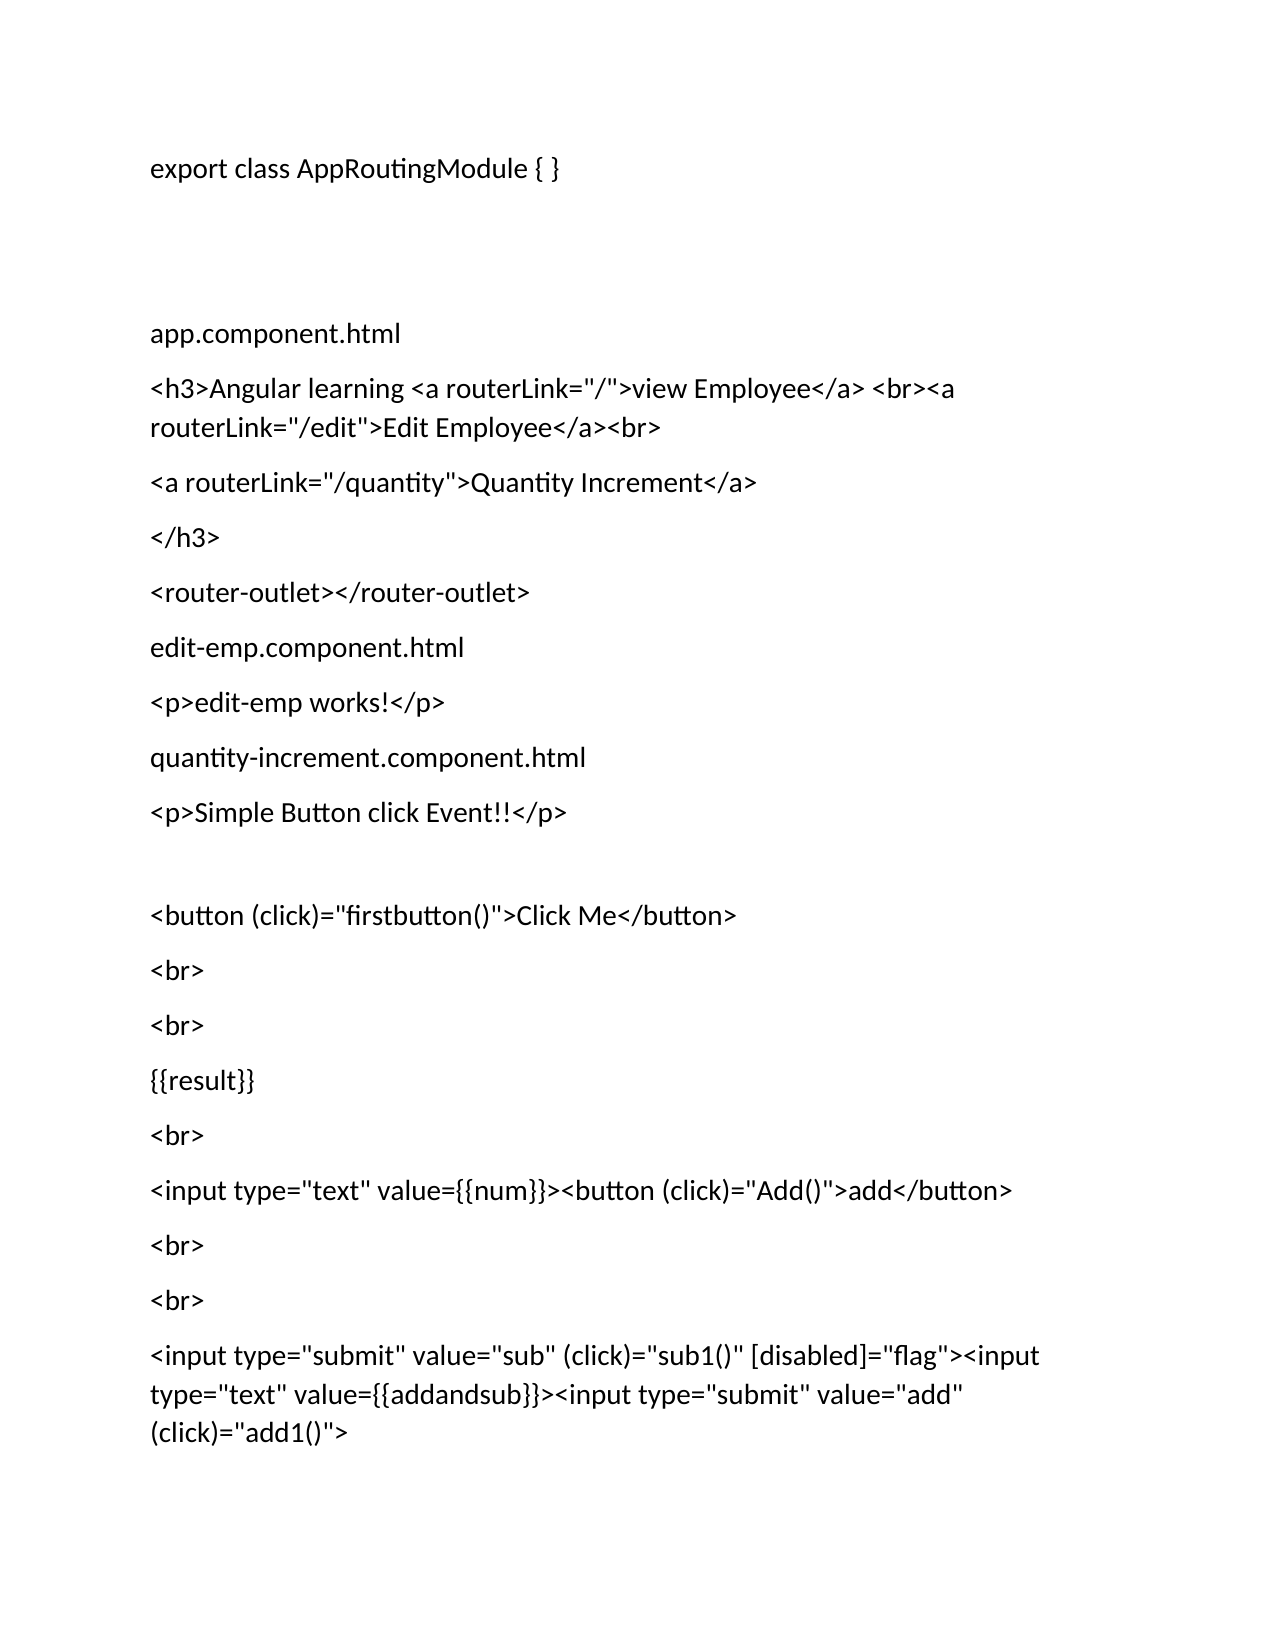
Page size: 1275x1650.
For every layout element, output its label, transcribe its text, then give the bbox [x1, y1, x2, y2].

text edit-emp.component.html [150, 629, 1125, 665]
text {{result}} [150, 1062, 1125, 1097]
text <p>edit-emp works!</p> [150, 684, 1125, 720]
text <button (click)="firstbutton()">Click Me</button> [150, 897, 1125, 932]
text <br> [150, 1117, 1125, 1153]
text </h3> [150, 519, 1125, 555]
text <br> [150, 1227, 1125, 1263]
text <br> [150, 952, 1125, 987]
text <input type="text" value={{num}}><button (click)="Add()">add</button> [150, 1172, 1125, 1208]
text <p>Simple Button click Event!!</p> [150, 794, 1125, 830]
text <h3>Angular learning <a routerLink="/">view Employee</a> <br><a routerLink="/edit">Edit Employee</a><br> [150, 370, 1125, 444]
text <router-outlet></router-outlet> [150, 574, 1125, 610]
text <input type="submit" value="sub" (click)="sub1()" [disabled]="flag"><input type="text" value={{addandsub}}><input type="submit" value="add" (click)="add1()"> [150, 1337, 1125, 1450]
text <a routerLink="/quantity">Quantity Increment</a> [150, 464, 1125, 499]
text <br> [150, 1282, 1125, 1318]
text <br> [150, 1007, 1125, 1042]
text app.component.html [150, 315, 1125, 351]
text export class AppRoutingModule { } [150, 150, 1125, 186]
text quantity-increment.component.html [150, 739, 1125, 775]
